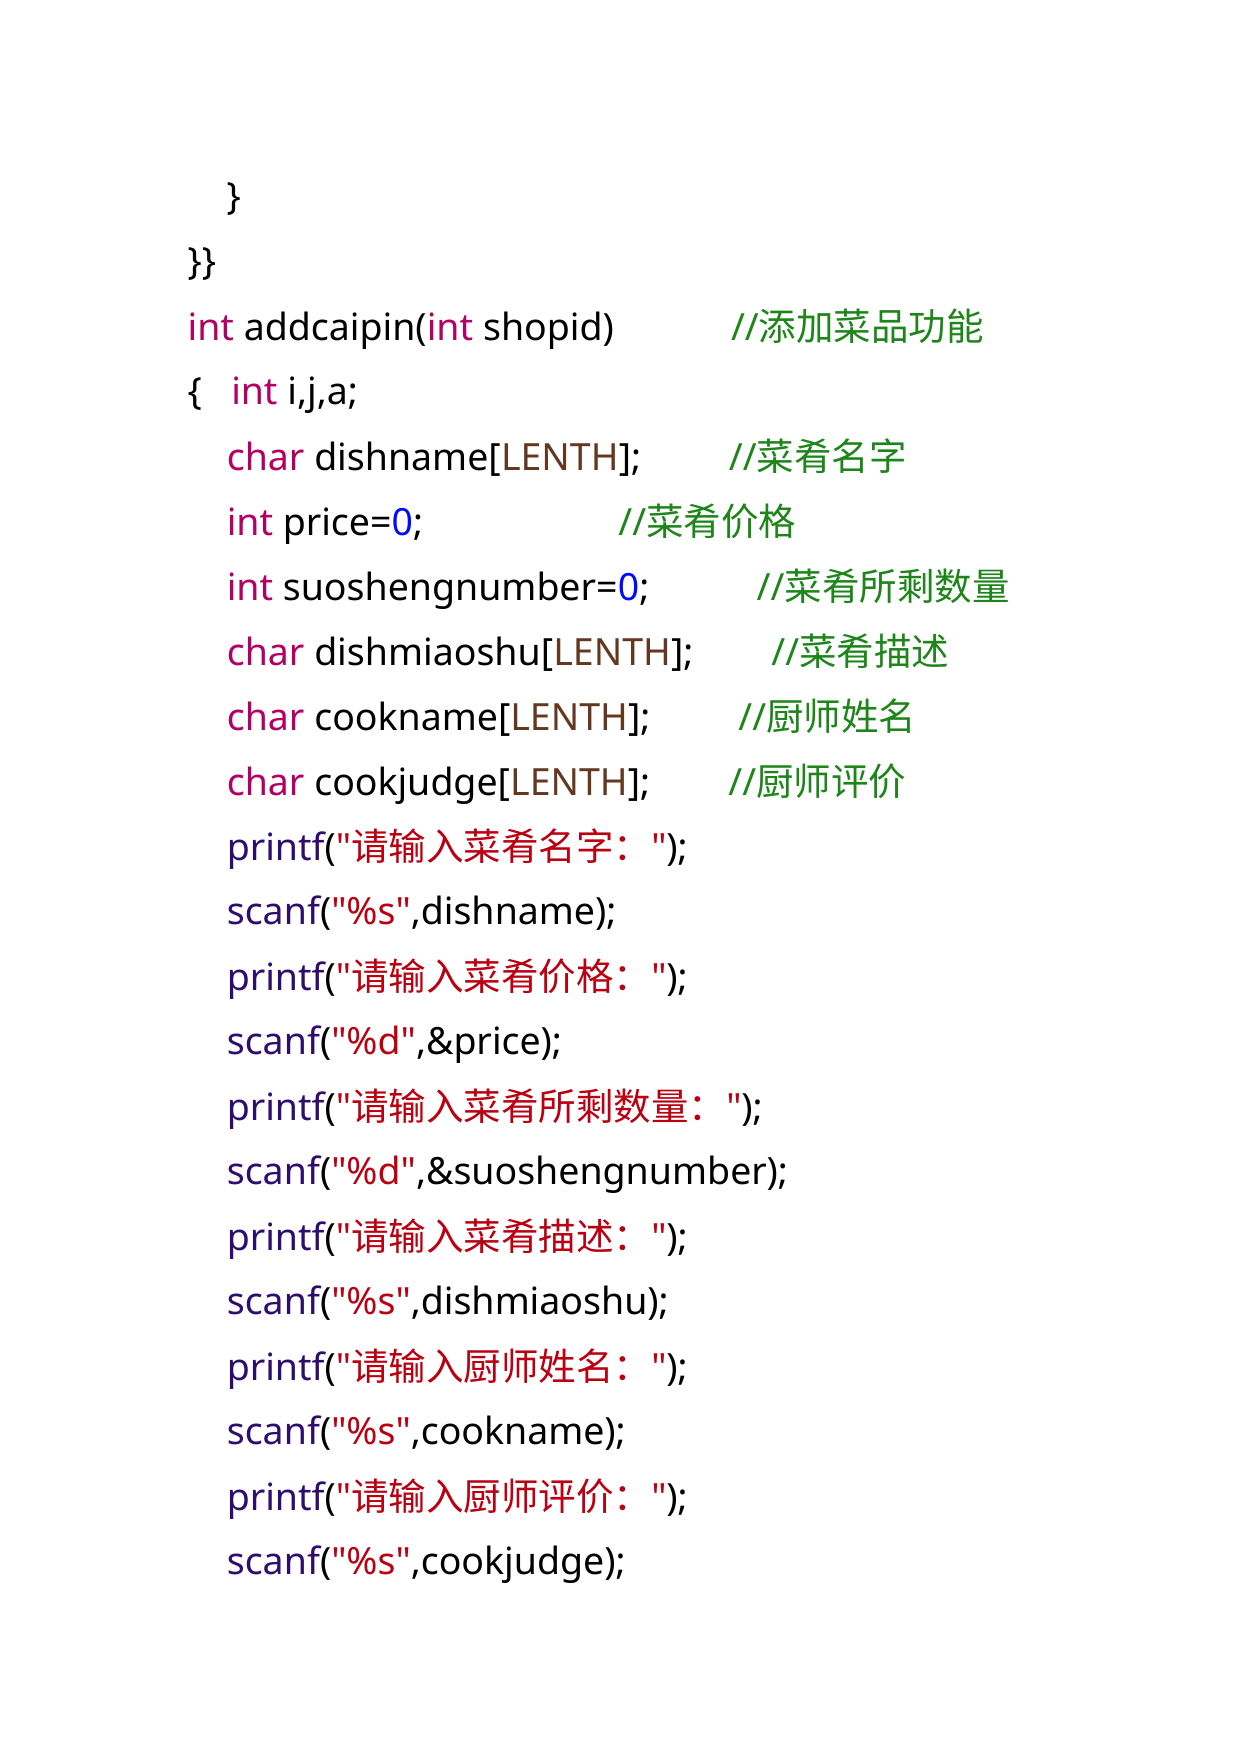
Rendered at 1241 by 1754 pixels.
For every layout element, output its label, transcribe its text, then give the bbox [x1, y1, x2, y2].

text printf("请输入菜肴所剩数量："); [187, 1072, 1053, 1137]
text scanf("%s",dishmiaoshu); [187, 1267, 1053, 1332]
text scanf("%s",dishname); [187, 877, 1053, 942]
text scanf("%d",&suoshengnumber); [187, 1137, 1053, 1202]
text printf("请输入厨师姓名："); [187, 1332, 1053, 1397]
text scanf("%s",cookjudge); [187, 1527, 1053, 1592]
text printf("请输入菜肴名字："); [187, 812, 1053, 877]
text printf("请输入菜肴价格："); [187, 942, 1053, 1007]
text }} [187, 227, 1053, 292]
text char cookname[LENTH]; //厨师姓名 [187, 682, 1053, 747]
text char dishname[LENTH]; //菜肴名字 [187, 422, 1053, 487]
text scanf("%s",cookname); [187, 1397, 1053, 1462]
text int addcaipin(int shopid) //添加菜品功能 [187, 292, 1053, 357]
text printf("请输入菜肴描述："); [187, 1202, 1053, 1267]
text char cookjudge[LENTH]; //厨师评价 [187, 747, 1053, 812]
text printf("请输入厨师评价："); [187, 1462, 1053, 1527]
text { int i,j,a; [187, 357, 1053, 422]
text int suoshengnumber=0; //菜肴所剩数量 [187, 552, 1053, 617]
text scanf("%d",&price); [187, 1007, 1053, 1072]
text char dishmiaoshu[LENTH]; //菜肴描述 [187, 617, 1053, 682]
text int price=0; //菜肴价格 [187, 487, 1053, 552]
text } [187, 162, 1053, 227]
